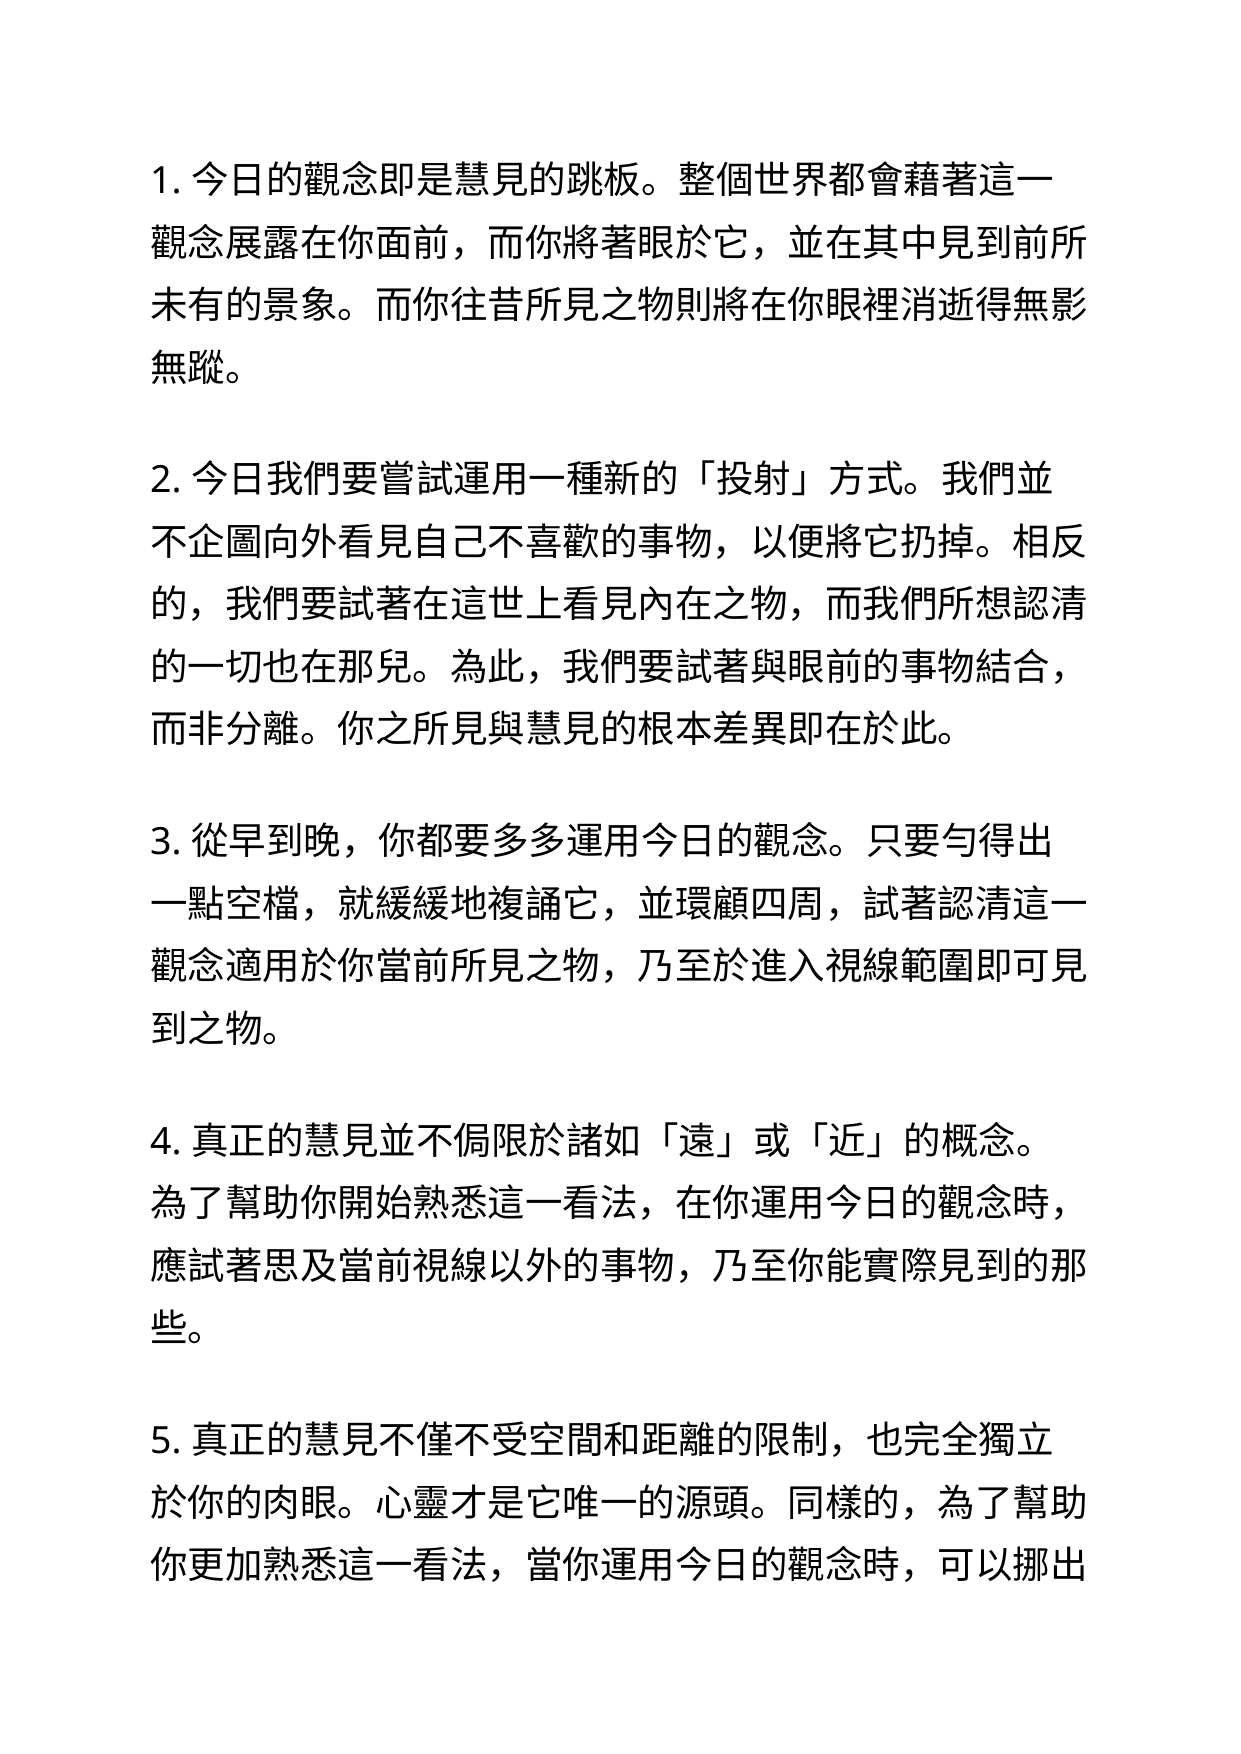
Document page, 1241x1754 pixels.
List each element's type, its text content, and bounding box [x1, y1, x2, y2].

text 3. 從早到晚，你都要多多運用今日的觀念。只要勻得出一點空檔，就緩緩地複誦它，並環顧四周，試著認清這一觀念適用於你當前所見之物，乃至於進入視線範圍即可見到之物。 [150, 811, 1090, 1053]
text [150, 1410, 1090, 1589]
text 1. 今日的觀念即是慧見的跳板。整個世界都會藉著這一觀念展露在你面前，而你將著眼於它，並在其中見到前所未有的景象。而你往昔所見之物則將在你眼裡消逝得無影無蹤。 [150, 150, 1090, 392]
text 4. 真正的慧見並不侷限於諸如「遠」或「近」的概念。為了幫助你開始熟悉這一看法，在你運用今日的觀念時，應試著思及當前視線以外的事物，乃至你能實際見到的那些。 [150, 1111, 1090, 1352]
text 2. 今日我們要嘗試運用一種新的「投射」方式。我們並不企圖向外看見自己不喜歡的事物，以便將它扔掉。相反的，我們要試著在這世上看見內在之物，而我們所想認清的一切也在那兒。為此，我們要試著與眼前的事物結合，而非分離。你之所見與慧見的根本差異即在於此。 [150, 449, 1090, 753]
